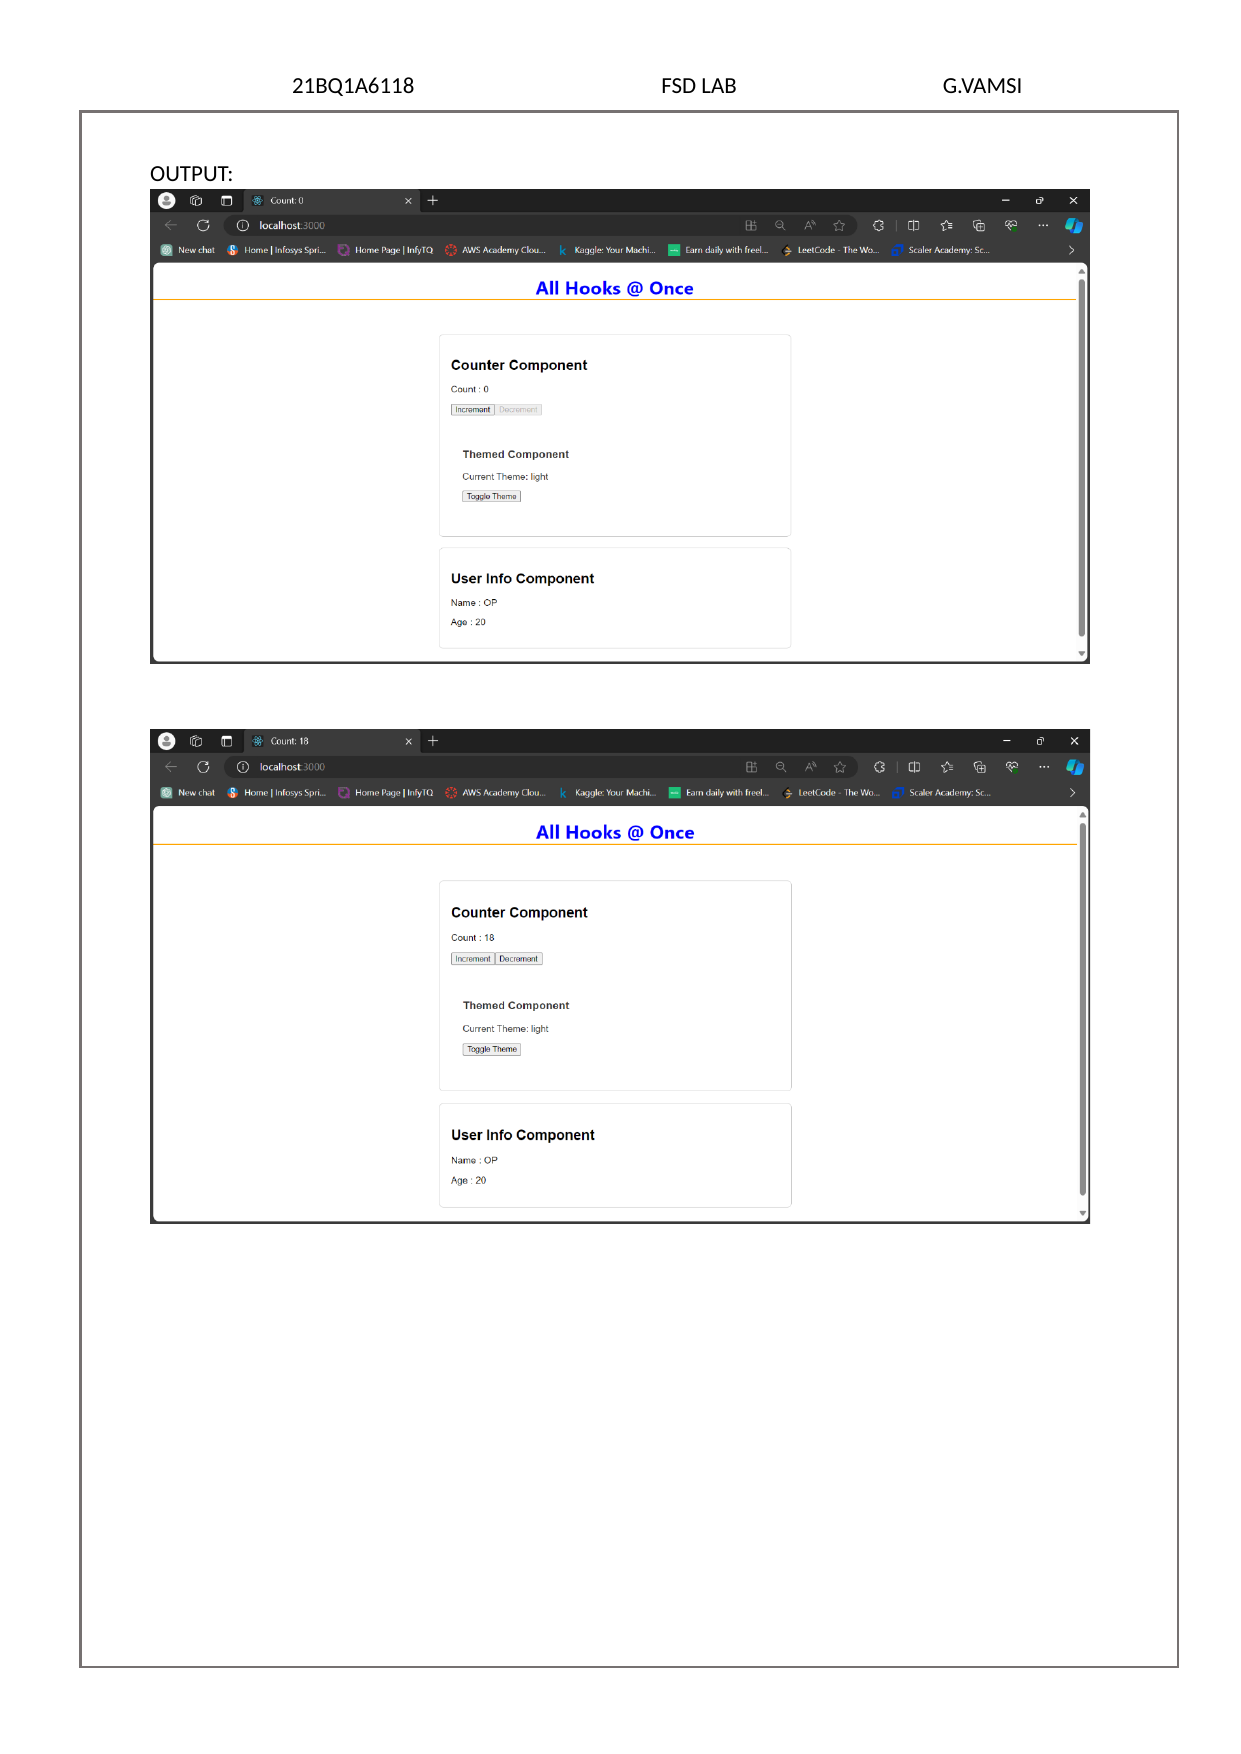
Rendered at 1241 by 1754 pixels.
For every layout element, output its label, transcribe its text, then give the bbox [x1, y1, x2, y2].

text OUTPUT: [150, 159, 1090, 189]
picture [150, 189, 1090, 664]
picture [150, 729, 1091, 1224]
